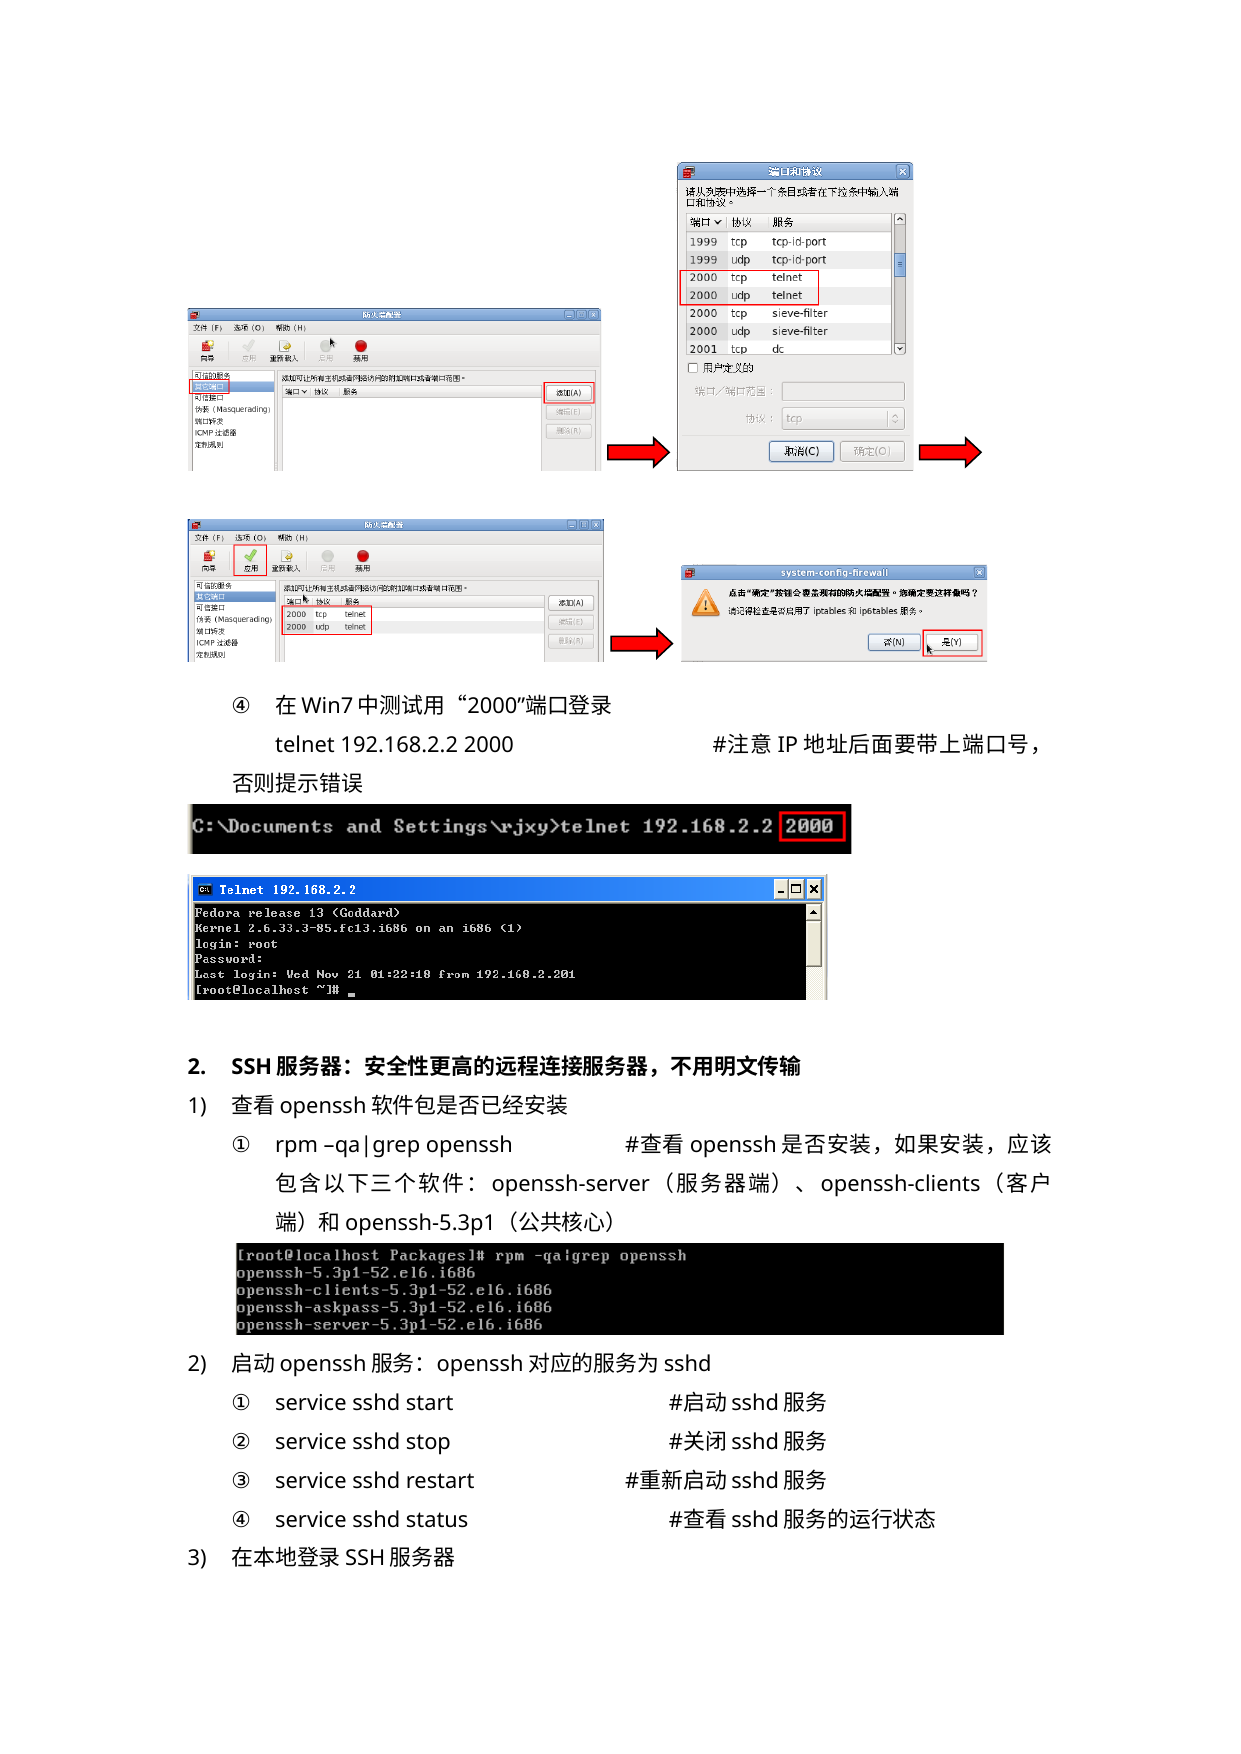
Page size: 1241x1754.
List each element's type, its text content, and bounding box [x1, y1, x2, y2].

list rpm –qa|grep openssh #查看openssh是否安装，如果安装，应该包含以下三个软件：openssh-server（服务器端）、openssh-clients（客户端）和openssh-5.3p1（公共核心） [231, 1126, 1053, 1237]
list 查看openssh软件包是否已经安装 [187, 1087, 1053, 1120]
list 在本地登录SSH服务器 [187, 1540, 1053, 1573]
picture [187, 519, 604, 662]
picture [187, 308, 602, 471]
picture [681, 564, 988, 662]
picture [676, 162, 914, 471]
list 在Win7中测试用“2000”端口登录 [231, 688, 1053, 720]
picture [187, 874, 828, 1000]
list service sshd status #查看sshd服务的运行状态 [231, 1501, 1053, 1534]
picture [187, 804, 852, 854]
list service sshd restart #重新启动sshd服务 [231, 1462, 1053, 1495]
picture [235, 1243, 1005, 1335]
text telnet 192.168.2.2 2000 #注意IP地址后面要带上端口号，否则提示错误 [232, 727, 1053, 798]
list SSH服务器：安全性更高的远程连接服务器，不用明文传输 [187, 1048, 1053, 1081]
list service sshd stop #关闭sshd服务 [231, 1423, 1053, 1456]
list 启动openssh服务：openssh对应的服务为sshd [187, 1346, 1053, 1378]
list service sshd start #启动sshd服务 [231, 1385, 1053, 1417]
